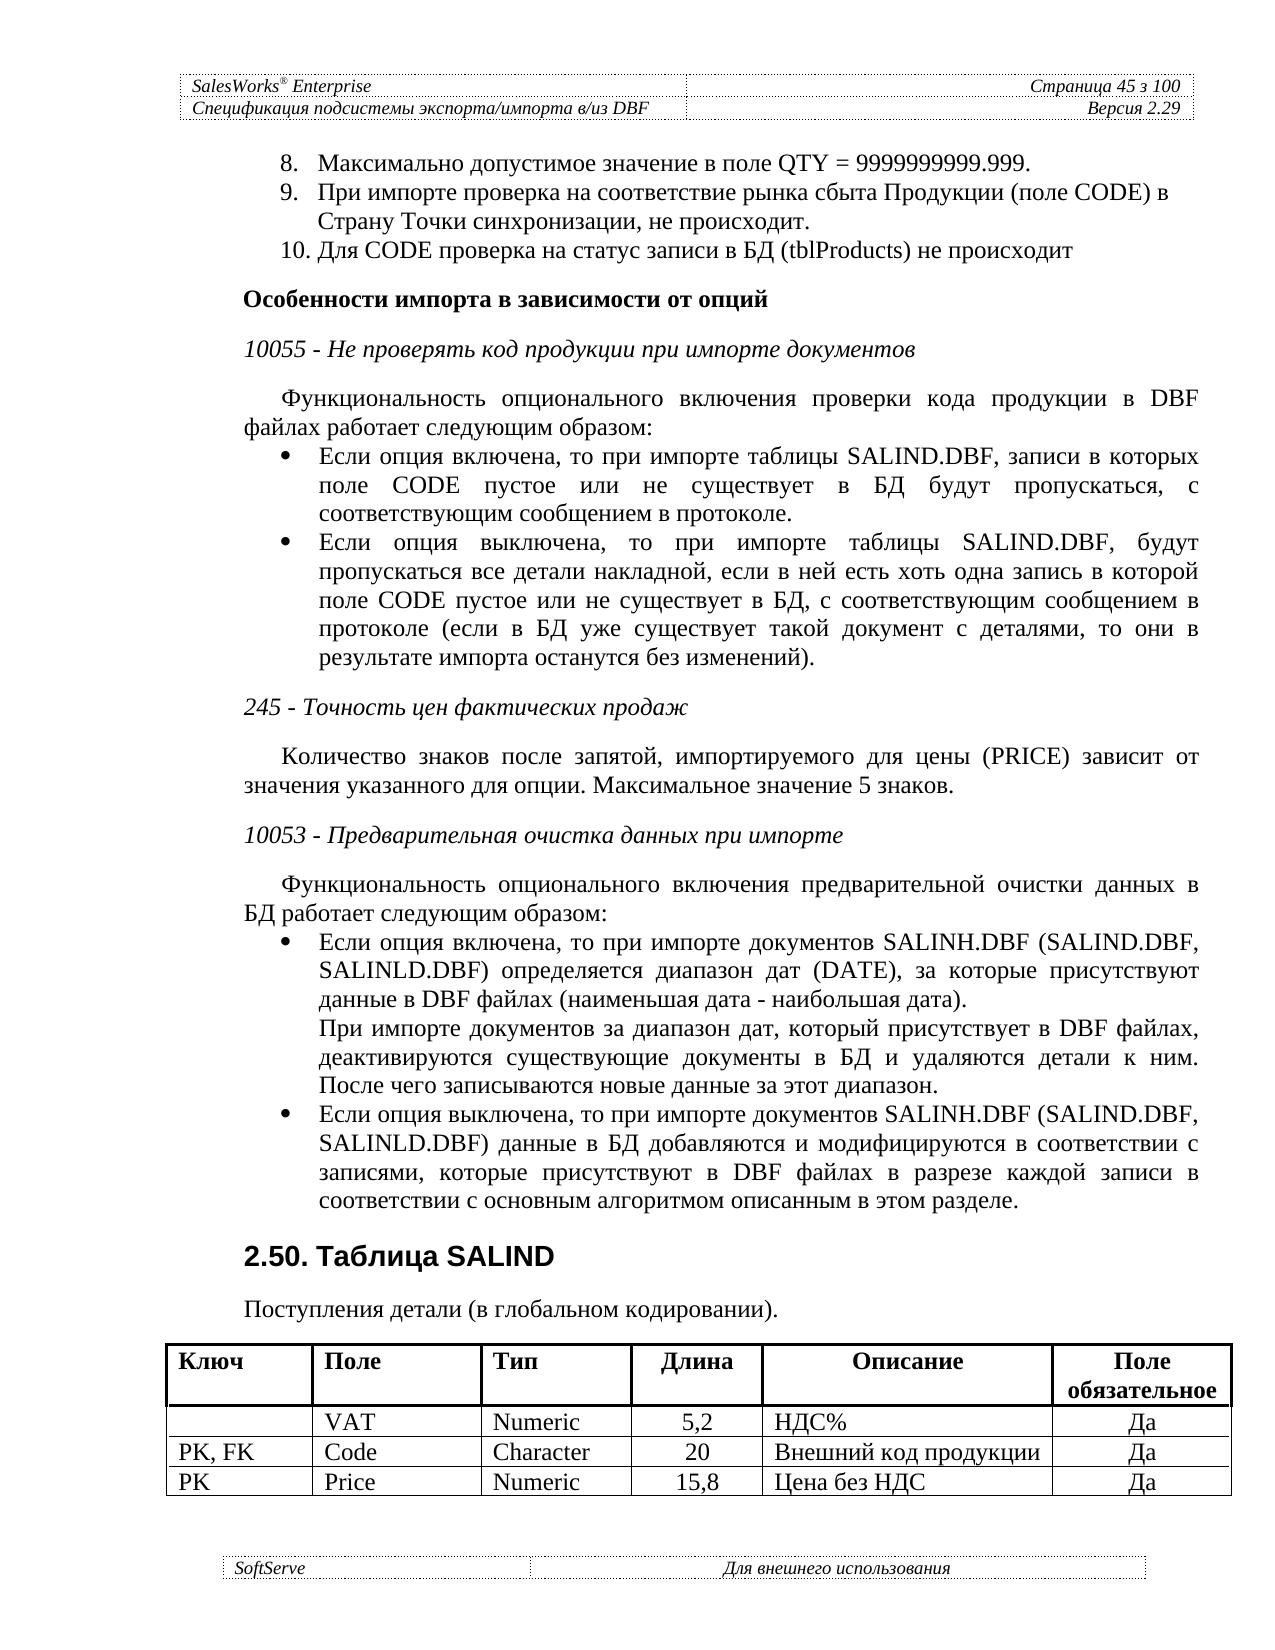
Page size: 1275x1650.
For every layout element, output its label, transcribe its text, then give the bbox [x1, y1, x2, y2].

list Максимально допустимое значение в поле QTY = 9999999999.999. [280, 148, 1200, 177]
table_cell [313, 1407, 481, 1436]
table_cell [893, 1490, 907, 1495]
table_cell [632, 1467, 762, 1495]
list Если опция включена, то при импорте документов SALINH.DBF (SALIND.DBF, SALINLD.DBF) определяется диапазон дат (DATE), за которые присутствуют данные в DBF файлах (наименьшая дата - наибольшая дата). [281, 927, 1200, 1013]
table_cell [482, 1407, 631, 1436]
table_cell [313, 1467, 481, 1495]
list Для CODE проверка на статус записи в БД (tblProducts) не происходит [280, 235, 1200, 263]
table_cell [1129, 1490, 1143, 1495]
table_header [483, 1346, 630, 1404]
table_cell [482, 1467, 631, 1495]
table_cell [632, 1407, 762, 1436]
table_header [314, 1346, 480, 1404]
list Если опция выключена, то при импорте документов SALINH.DBF (SALIND.DBF, SALINLD.DBF) данные в БД добавляются и модифицируются в соответствии с записями, которые присутствуют в DBF файлах в разрезе каждой записи в соответствии с основным алгоритмом описанным в этом разделе. [281, 1099, 1200, 1214]
text Функциональность опционального включения предварительной очистки данных в БД работает следующим образом: [244, 869, 1200, 927]
text Количество знаков после запятой, импортируемого для цены (PRICE) зависит от значения указанного для опции. Максимальное значение 5 знаков. [244, 741, 1200, 799]
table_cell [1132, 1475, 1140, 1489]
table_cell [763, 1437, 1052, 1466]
list Если опция выключена, то при импорте таблицы SALIND.DBF, будут пропускаться все детали накладной, если в ней есть хоть одна запись в которой поле CODE пустое или не существует в БД, с соответствующим сообщением в протоколе (если в БД уже существует такой документ с деталями, то они в результате импорта останутся без изменений). [281, 527, 1200, 671]
text Функциональность опционального включения проверки кода продукции в DBF файлах работает следующим образом: [244, 383, 1200, 441]
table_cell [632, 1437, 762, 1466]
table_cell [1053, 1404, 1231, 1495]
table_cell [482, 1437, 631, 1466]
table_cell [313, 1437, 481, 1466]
subtitle Таблица SALIND [244, 1239, 1200, 1273]
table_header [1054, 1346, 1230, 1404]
text Особенности импорта в зависимости от опций [243, 284, 1200, 313]
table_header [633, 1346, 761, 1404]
list Если опция включена, то при импорте таблицы SALIND.DBF, записи в которых поле CODE пустое или не существует в БД будут пропускаться, с соответствующим сообщением в протоколе. [281, 441, 1200, 527]
text Поступления детали (в глобальном кодировании). [169, 1294, 1200, 1322]
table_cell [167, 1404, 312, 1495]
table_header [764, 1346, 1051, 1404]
text 10055 - Не проверять код продукции при импорте документов [244, 334, 1200, 363]
text 245 - Точность цен фактических продаж [244, 692, 1200, 721]
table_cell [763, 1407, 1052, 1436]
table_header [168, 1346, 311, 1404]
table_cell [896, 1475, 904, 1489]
list При импорте документов за диапазон дат, который присутствует в DBF файлах, деактивируются существующие документы в БД и удаляются детали к ним. После чего записываются новые данные за этот диапазон. [319, 1013, 1200, 1099]
list При импорте проверка на соответствие рынка сбыта Продукции (поле CODE) в Страну Точки синхронизации, не происходит. [280, 177, 1200, 235]
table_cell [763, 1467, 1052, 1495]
text 10053 - Предварительная очистка данных при импорте [244, 820, 1200, 848]
